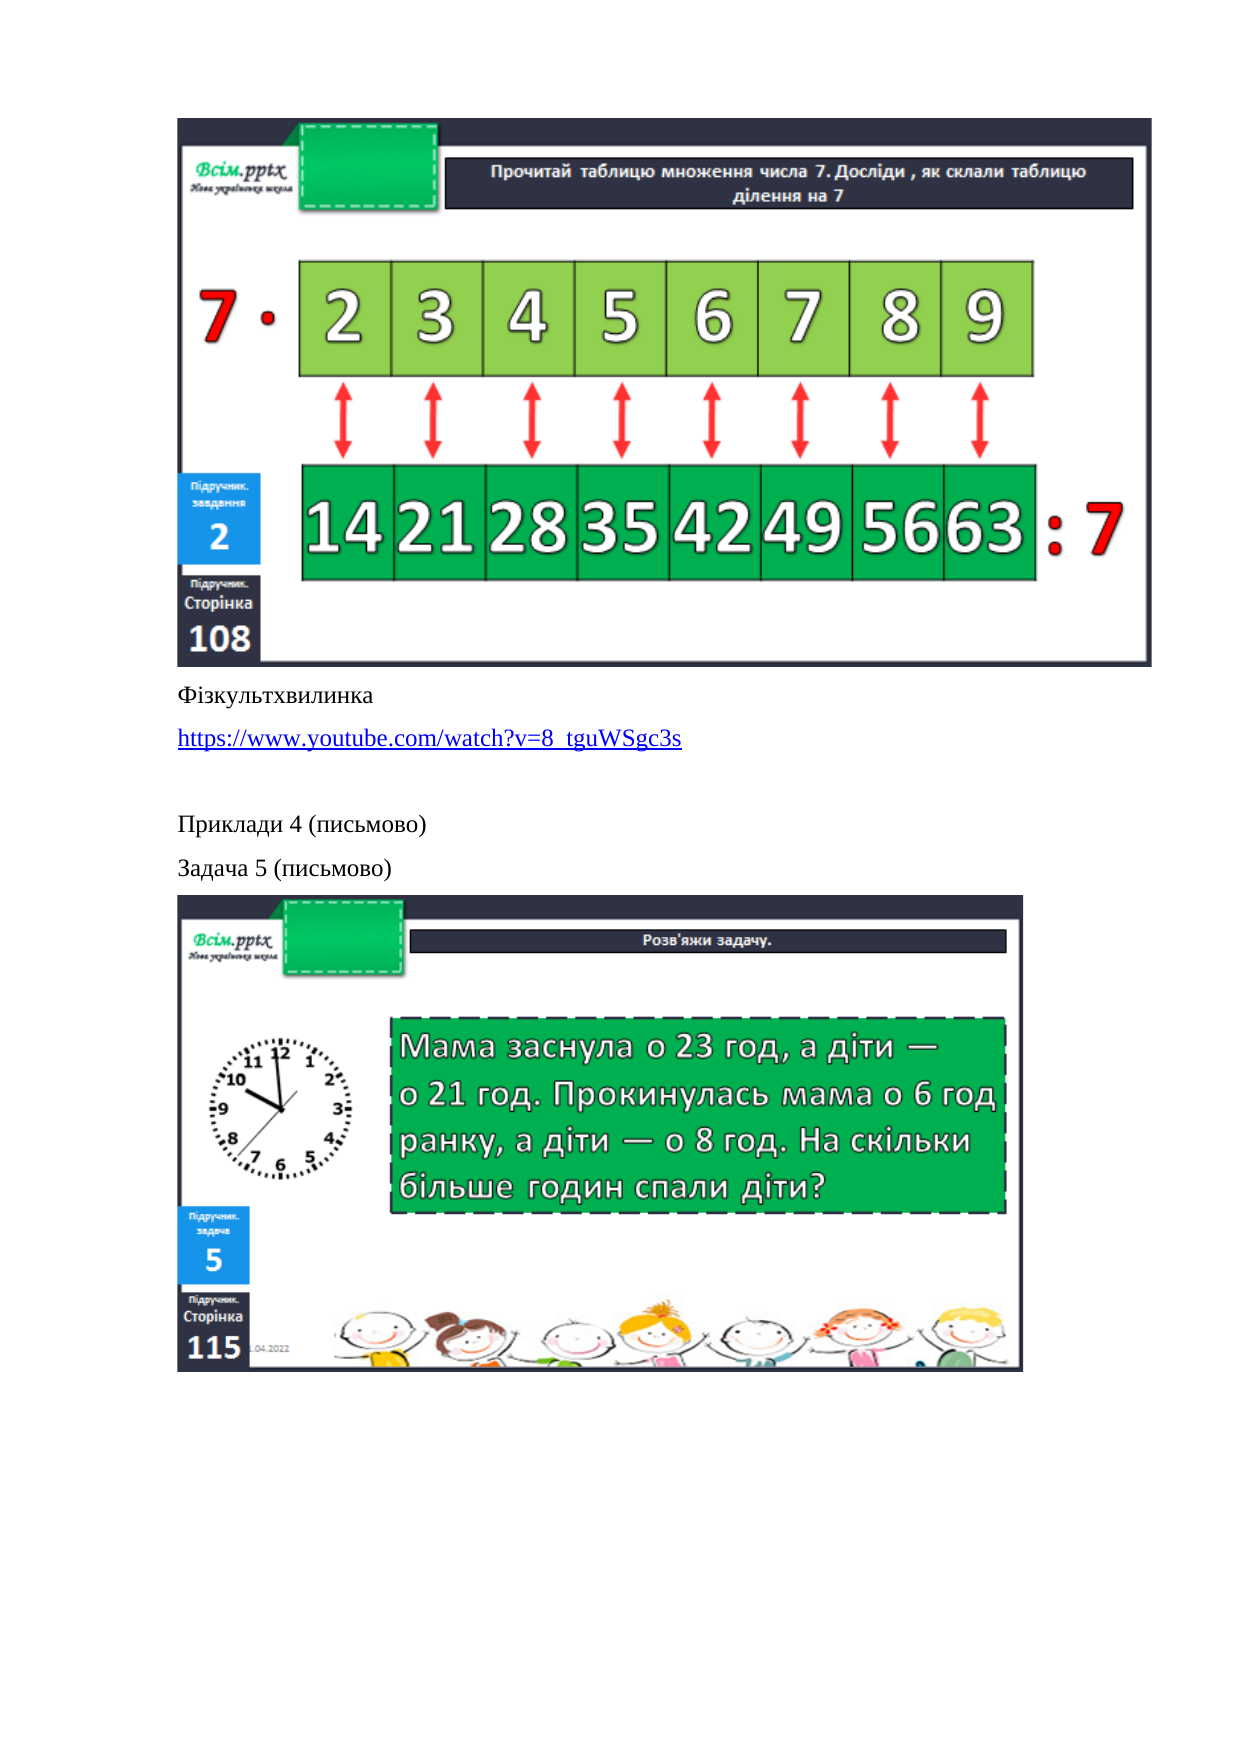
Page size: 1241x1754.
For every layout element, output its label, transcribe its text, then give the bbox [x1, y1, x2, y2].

text Приклади 4 (письмово) [177, 809, 1152, 838]
text Фізкультхвилинка [177, 680, 1152, 709]
text Задача 5 (письмово) [177, 853, 1152, 881]
picture [177, 895, 1024, 1372]
picture [177, 118, 1152, 667]
text https://www.youtube.com/watch?v=8_tguWSgc3s [177, 723, 1152, 752]
